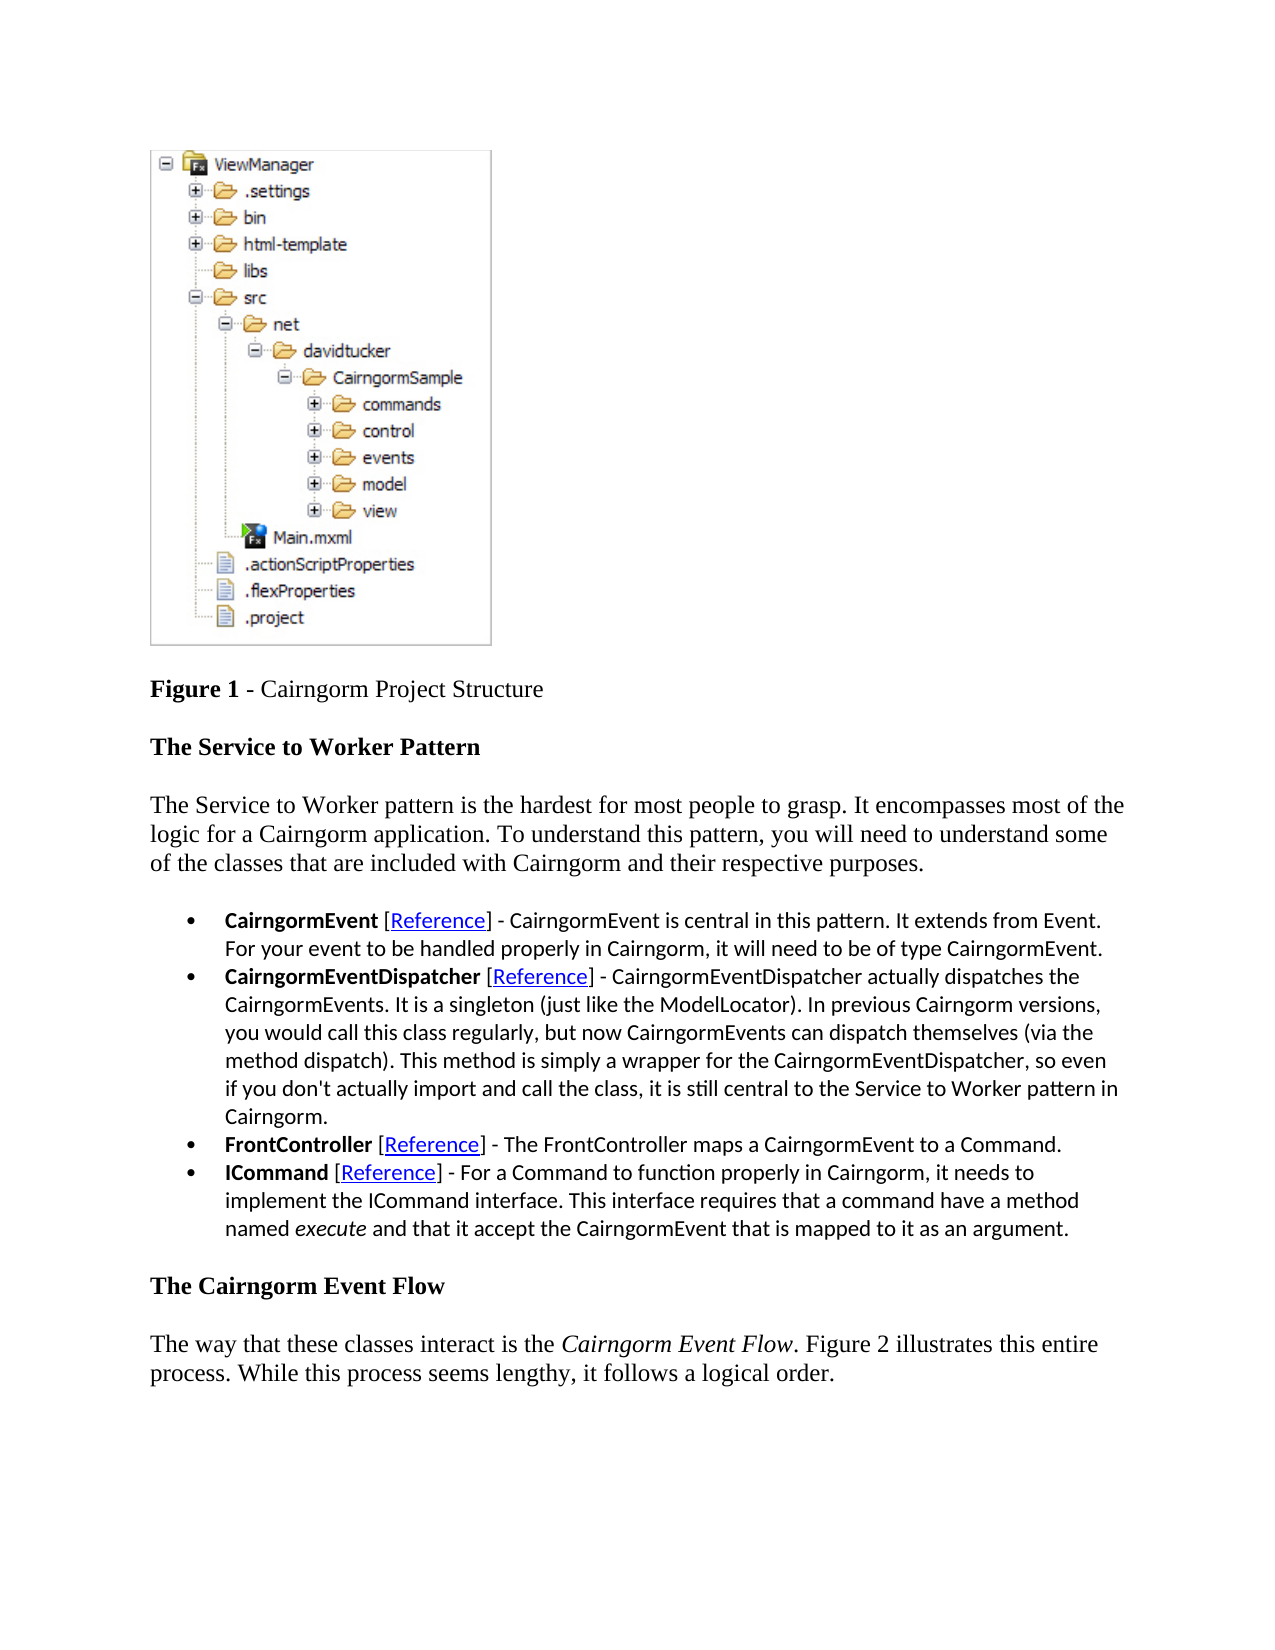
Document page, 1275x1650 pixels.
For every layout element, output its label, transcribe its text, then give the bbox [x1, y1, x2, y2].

picture [150, 150, 492, 646]
list CairngormEventDispatcher [Reference] - CairngormEventDispatcher actually dispatches the CairngormEvents. It is a singleton (just like the ModelLocator). In previous Cairngorm versions, you would call this class regularly, but now CairngormEvents can dispatch themselves (via the method dispatch). This method is simply a wrapper for the CairngormEventDispatcher, so even if you don't actually import and call the class, it is still central to the Service to Worker pattern in Cairngorm. [187, 962, 1125, 1130]
text Figure 1 - Cairngorm Project Structure [150, 674, 1125, 703]
text The way that these classes interact is the Cairngorm Event Flow. Figure 2 illustrates this entire process. While this process seems lengthy, it follows a logical order. [150, 1329, 1125, 1387]
list ICommand [Reference] - For a Command to function properly in Cairngorm, it needs to implement the ICommand interface. This interface requires that a command have a method named execute and that it accept the CairngormEvent that is mapped to it as an argument. [187, 1158, 1125, 1242]
text The Cairngorm Event Flow [150, 1271, 1125, 1300]
text The Service to Worker pattern is the hardest for most people to grasp. It encompasses most of the logic for a Cairngorm application. To understand this pattern, you will need to understand some of the classes that are included with Cairngorm and their respective purposes. [150, 790, 1125, 877]
text The Service to Worker Pattern [150, 732, 1125, 761]
list CairngormEvent [Reference] - CairngormEvent is central in this pattern. It extends from Event. For your event to be handled properly in Cairngorm, it will need to be of type CairngormEvent. [187, 906, 1125, 962]
list FrontController [Reference] - The FrontController maps a CairngormEvent to a Command. [187, 1130, 1125, 1158]
